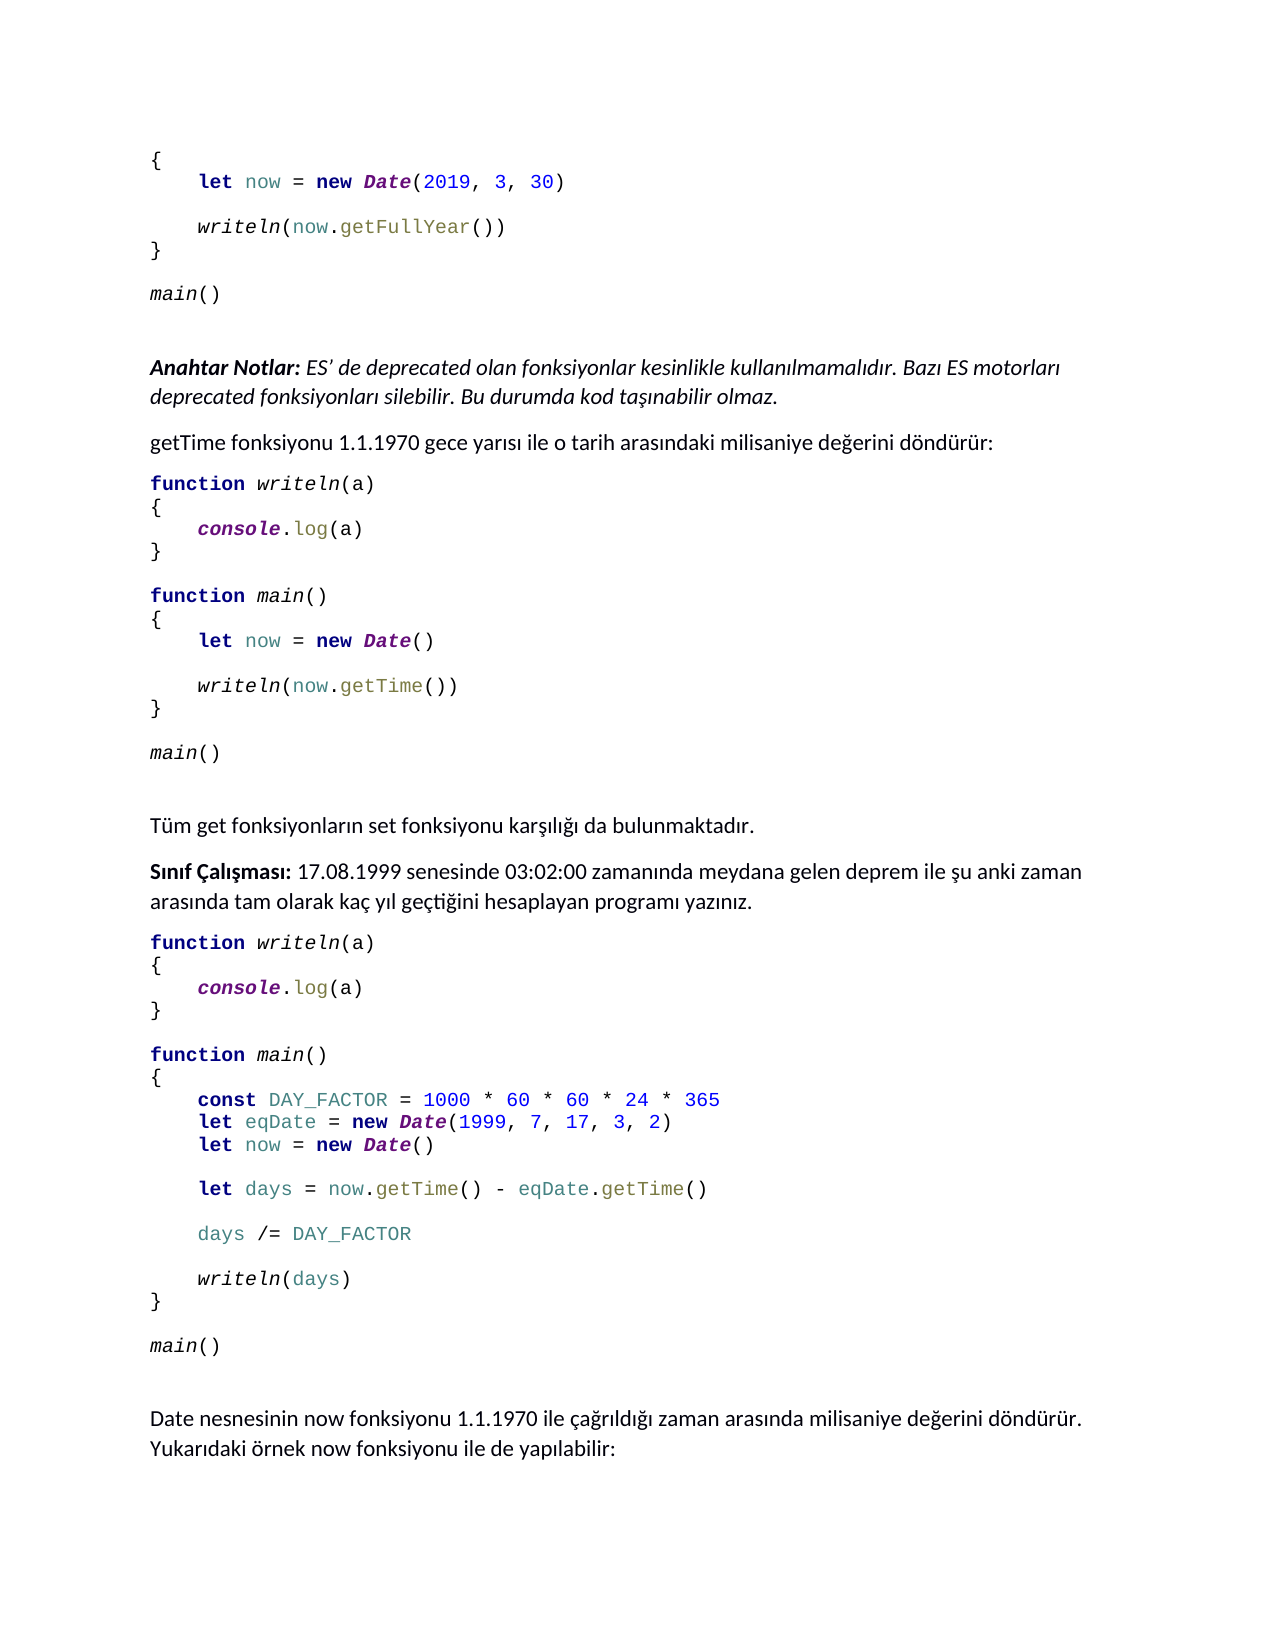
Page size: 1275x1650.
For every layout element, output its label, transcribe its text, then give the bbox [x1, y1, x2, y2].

text Date nesnesinin now fonksiyonu 1.1.1970 ile çağrıldığı zaman arasında milisaniye değerini döndürür. Yukarıdaki örnek now fonksiyonu ile de yapılabilir: [150, 1404, 1125, 1462]
text getTime fonksiyonu 1.1.1970 gece yarısı ile o tarih arasındaki milisaniye değerini döndürür: [150, 428, 1125, 456]
text function writeln(a) { console.log(a) } function main() { const DAY_FACTOR = 1000 * 60 * 60 * 24 * 365 let eqDate = new Date(1999, 7, 17, 3, 2) let now = new Date() let days = now.getTime() - eqDate.getTime() days /= DAY_FACTOR writeln(days) } main() [150, 933, 1125, 1358]
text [150, 150, 1125, 307]
text Tüm get fonksiyonların set fonksiyonu karşılığı da bulunmaktadır. [150, 811, 1125, 839]
text function writeln(a) { console.log(a) } function main() { let now = new Date() writeln(now.getTime()) } main() [150, 474, 1125, 765]
text Anahtar Notlar: ES’ de deprecated olan fonksiyonlar kesinlikle kullanılmamalıdır. Bazı ES motorları deprecated fonksiyonları silebilir. Bu durumda kod taşınabilir olmaz. [150, 353, 1125, 410]
text Sınıf Çalışması: 17.08.1999 senesinde 03:02:00 zamanında meydana gelen deprem ile şu anki zaman arasında tam olarak kaç yıl geçtiğini hesaplayan programı yazınız. [150, 857, 1125, 915]
